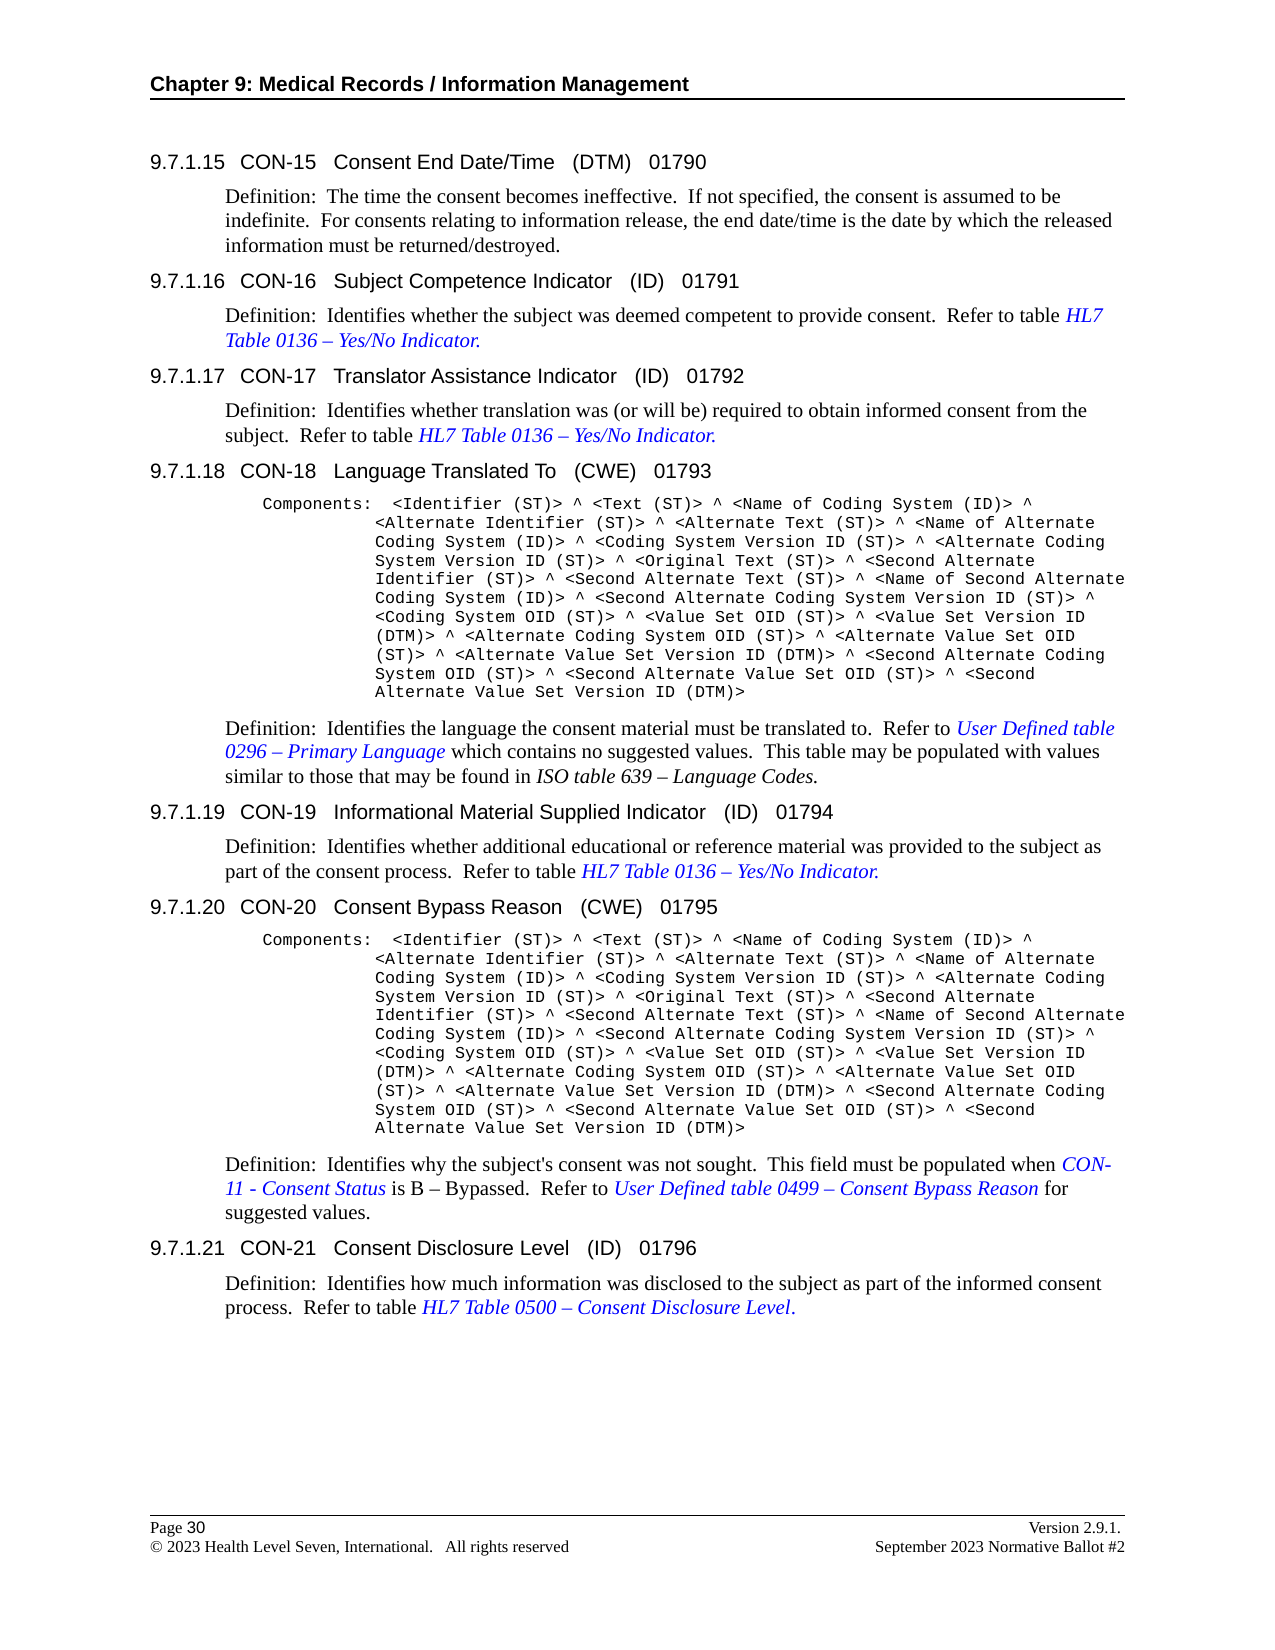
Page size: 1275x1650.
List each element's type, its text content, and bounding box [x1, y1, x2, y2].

text Components: <Identifier (ST)> ^ <Text (ST)> ^ <Name of Coding System (ID)> ^ <Alternate Identifier (ST)> ^ <Alternate Text (ST)> ^ <Name of Alternate Coding System (ID)> ^ <Coding System Version ID (ST)> ^ <Alternate Coding System Version ID (ST)> ^ <Original Text (ST)> ^ <Second Alternate Identifier (ST)> ^ <Second Alternate Text (ST)> ^ <Name of Second Alternate Coding System (ID)> ^ <Second Alternate Coding System Version ID (ST)> ^ <Coding System OID (ST)> ^ <Value Set OID (ST)> ^ <Value Set Version ID (DTM)> ^ <Alternate Coding System OID (ST)> ^ <Alternate Value Set OID (ST)> ^ <Alternate Value Set Version ID (DTM)> ^ <Second Alternate Coding System OID (ST)> ^ <Second Alternate Value Set OID (ST)> ^ <Second Alternate Value Set Version ID (DTM)> [262, 932, 1125, 1139]
text Definition: Identifies whether the subject was deemed competent to provide consent. Refer to table HL7 Table 0136 – Yes/No Indicator. [225, 303, 1125, 352]
text Definition: Identifies whether translation was (or will be) required to obtain informed consent from the subject. Refer to table HL7 Table 0136 – Yes/No Indicator. [225, 398, 1125, 447]
subtitle CON-15 Consent End Date/Time (DTM) 01790 [150, 150, 1125, 174]
text Definition: The time the consent becomes ineffective. If not specified, the consent is assumed to be indefinite. For consents relating to information release, the end date/time is the date by which the released information must be returned/destroyed. [225, 184, 1125, 257]
subtitle CON-19 Informational Material Supplied Indicator (ID) 01794 [150, 800, 1125, 824]
subtitle CON-17 Translator Assistance Indicator (ID) 01792 [150, 364, 1125, 388]
text Components: <Identifier (ST)> ^ <Text (ST)> ^ <Name of Coding System (ID)> ^ <Alternate Identifier (ST)> ^ <Alternate Text (ST)> ^ <Name of Alternate Coding System (ID)> ^ <Coding System Version ID (ST)> ^ <Alternate Coding System Version ID (ST)> ^ <Original Text (ST)> ^ <Second Alternate Identifier (ST)> ^ <Second Alternate Text (ST)> ^ <Name of Second Alternate Coding System (ID)> ^ <Second Alternate Coding System Version ID (ST)> ^ <Coding System OID (ST)> ^ <Value Set OID (ST)> ^ <Value Set Version ID (DTM)> ^ <Alternate Coding System OID (ST)> ^ <Alternate Value Set OID (ST)> ^ <Alternate Value Set Version ID (DTM)> ^ <Second Alternate Coding System OID (ST)> ^ <Second Alternate Value Set OID (ST)> ^ <Second Alternate Value Set Version ID (DTM)> [262, 496, 1125, 703]
text Definition: Identifies whether additional educational or reference material was provided to the subject as part of the consent process. Refer to table HL7 Table 0136 – Yes/No Indicator. [225, 834, 1125, 883]
subtitle CON-18 Language Translated To (CWE) 01793 [150, 459, 1125, 483]
subtitle CON-21 Consent Disclosure Level (ID) 01796 [150, 1236, 1125, 1260]
subtitle CON-16 Subject Competence Indicator (ID) 01791 [150, 269, 1125, 293]
text Definition: Identifies how much information was disclosed to the subject as part of the informed consent process. Refer to table HL7 Table 0500 – Consent Disclosure Level. [225, 1271, 1125, 1319]
text Definition: Identifies why the subject's consent was not sought. This field must be populated when CON-11 - Consent Status is B – Bypassed. Refer to User Defined table 0499 – Consent Bypass Reason for suggested values. [225, 1151, 1125, 1224]
subtitle CON-20 Consent Bypass Reason (CWE) 01795 [150, 895, 1125, 919]
text Definition: Identifies the language the consent material must be translated to. Refer to User Defined table 0296 – Primary Language which contains no suggested values. This table may be populated with values similar to those that may be found in ISO table 639 – Language Codes. [225, 715, 1125, 788]
